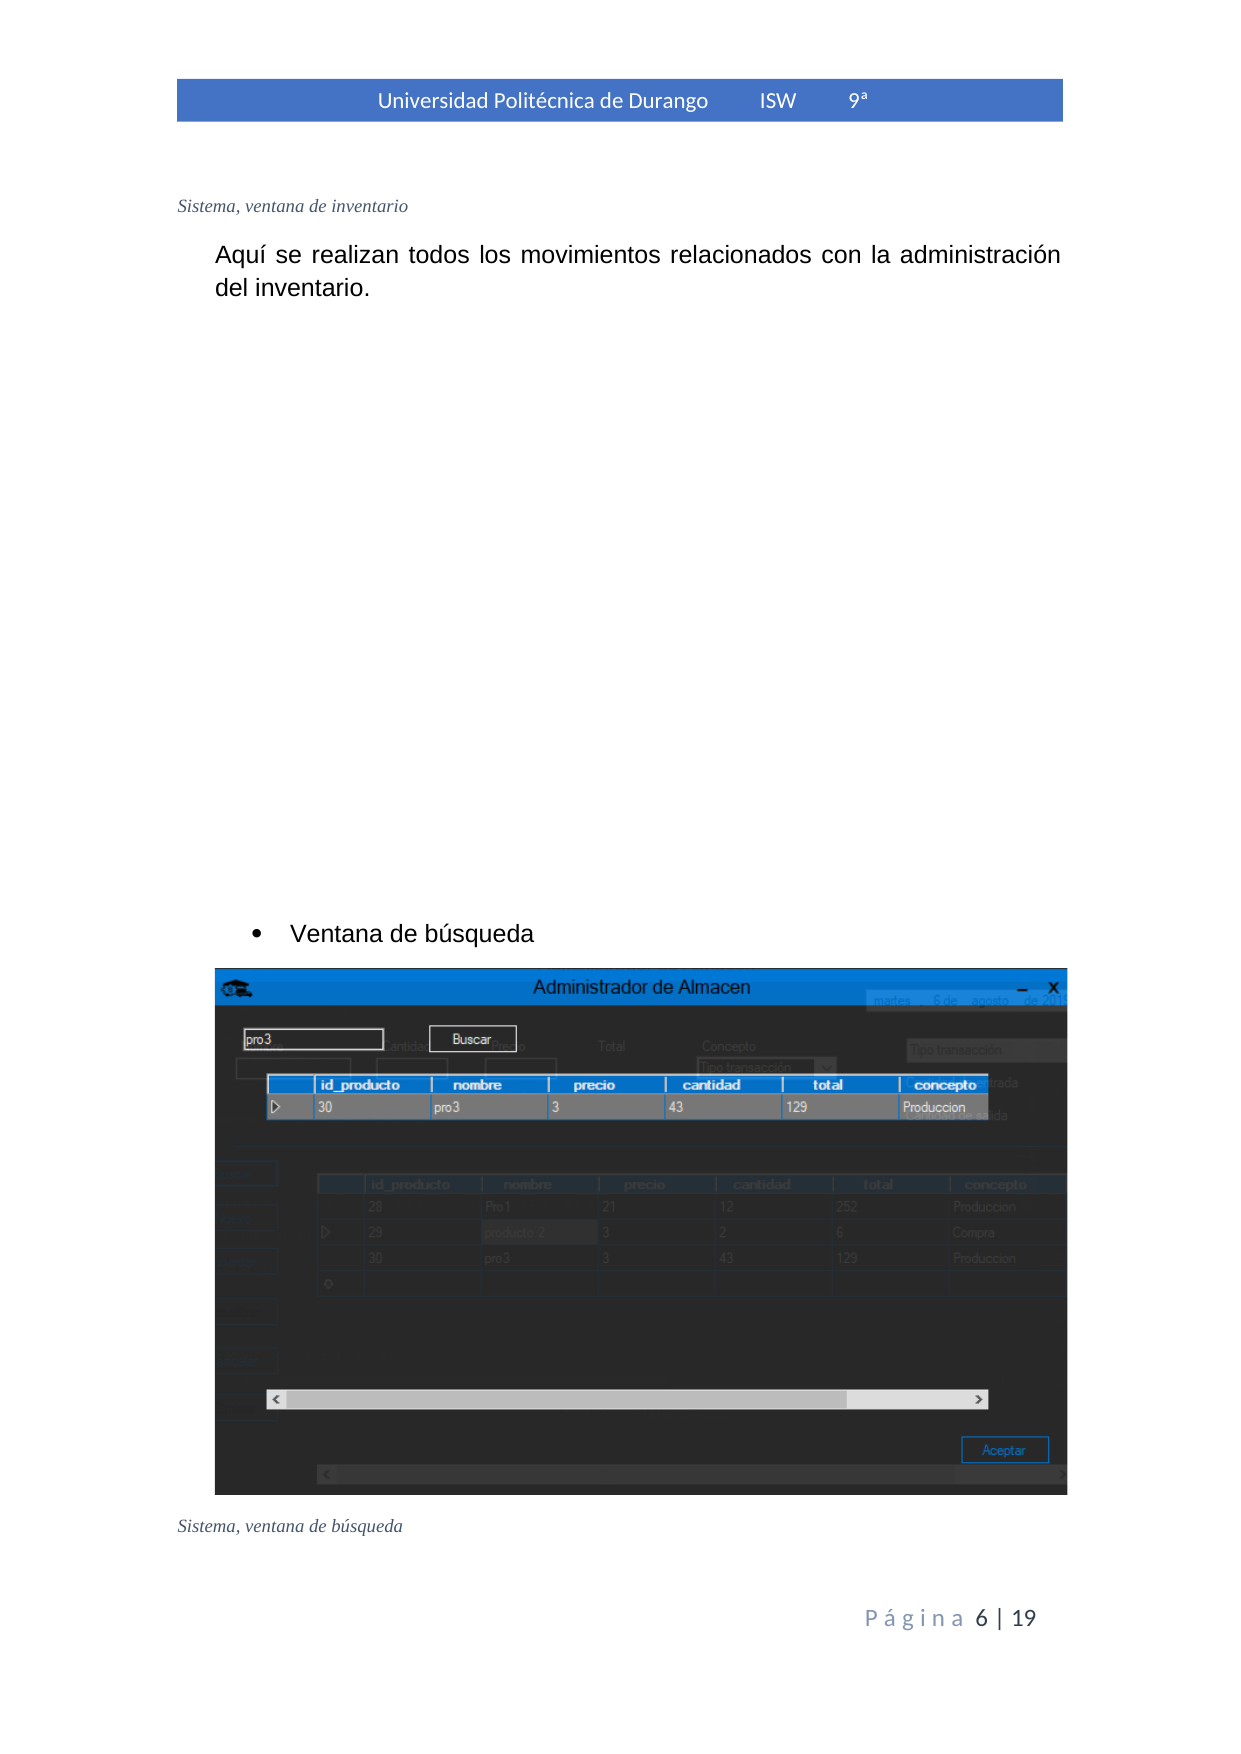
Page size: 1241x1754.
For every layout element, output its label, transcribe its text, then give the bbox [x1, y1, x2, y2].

text Sistema, ventana de inventario [177, 194, 1063, 216]
picture [214, 968, 1068, 1495]
text Sistema, ventana de búsqueda [177, 1515, 1063, 1537]
text Aquí se realizan todos los movimientos relacionados con la administración del inventario. [215, 240, 1063, 302]
list Ventana de búsqueda [252, 919, 1063, 948]
